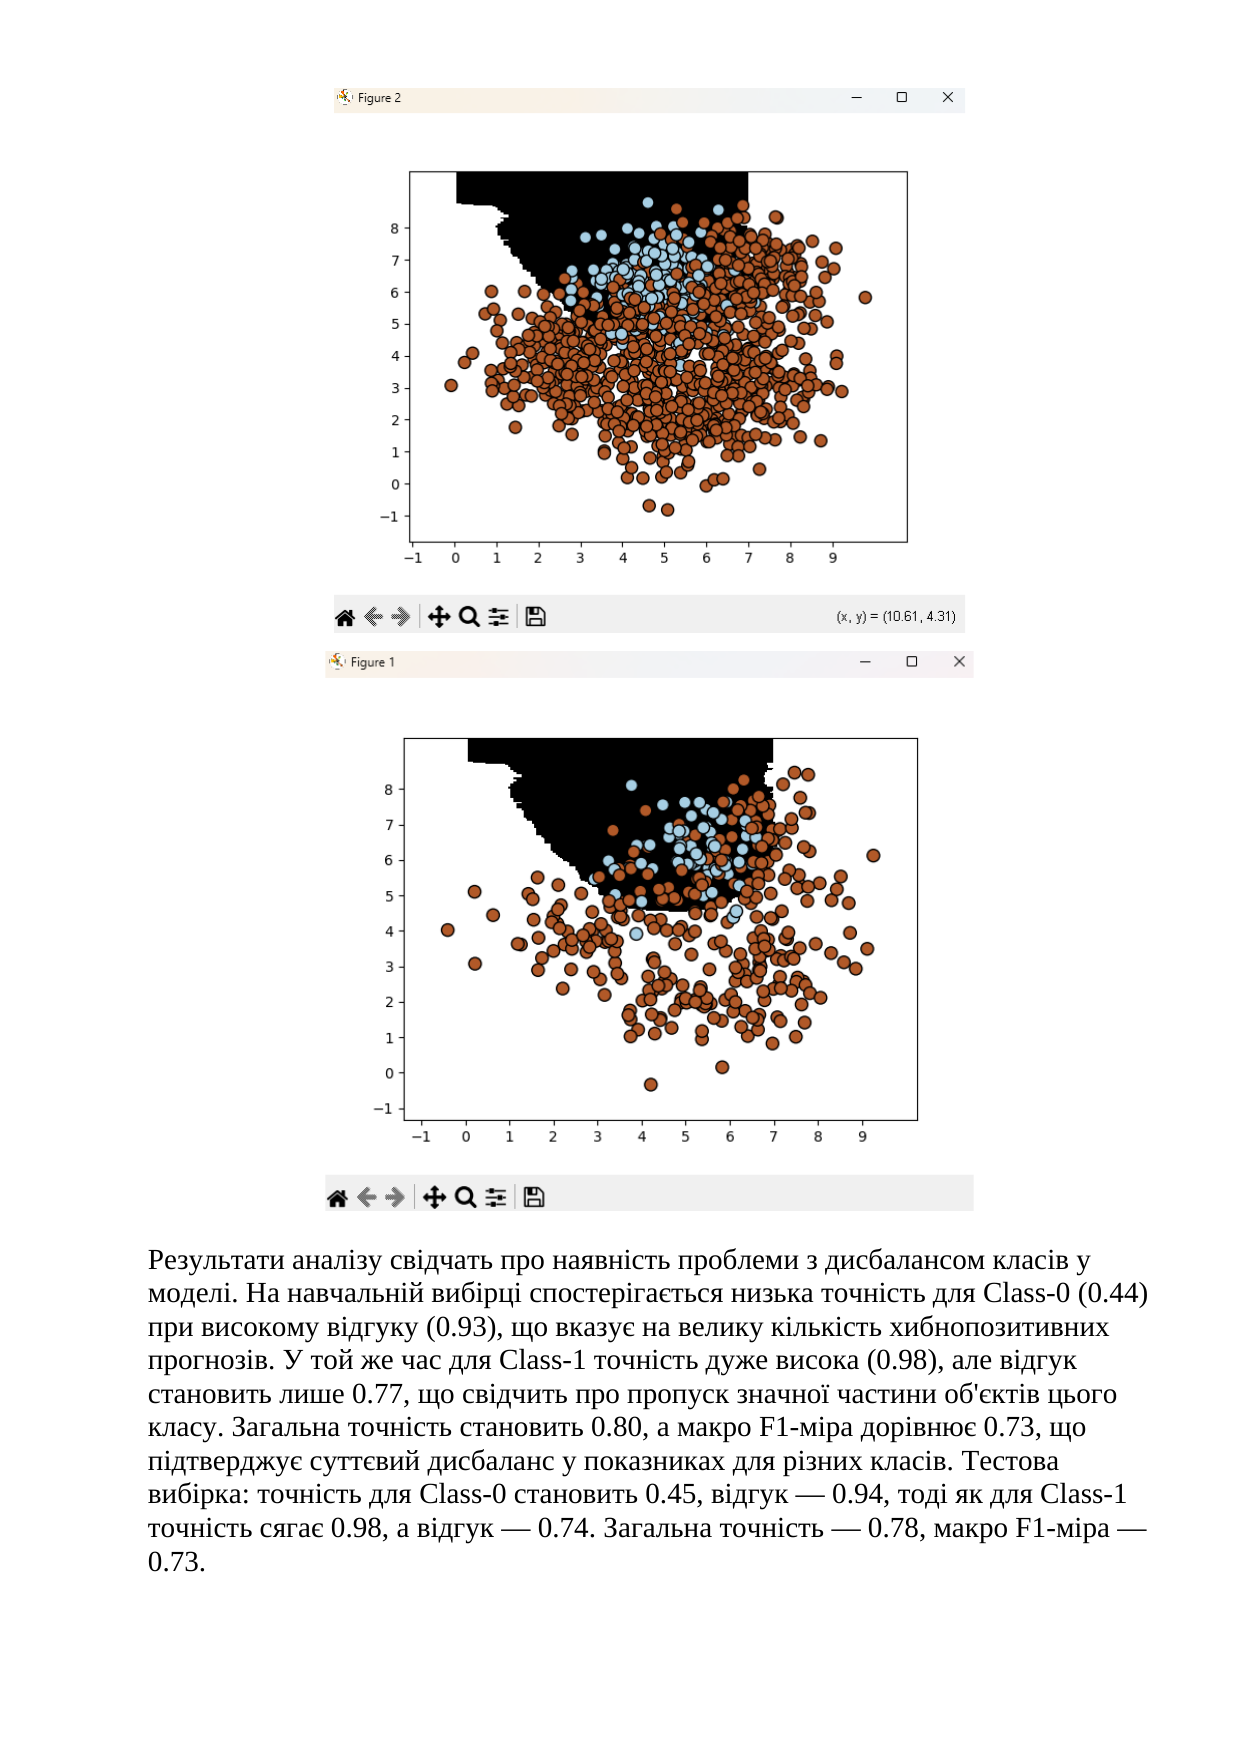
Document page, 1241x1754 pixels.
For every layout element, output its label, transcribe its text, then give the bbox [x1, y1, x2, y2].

picture [334, 88, 966, 633]
text Результати аналізу свідчать про наявність проблеми з дисбалансом класів у моделі. На навчальній вибірці спостерігається низька точність для Class-0 (0.44) при високому відгуку (0.93), що вказує на велику кількість хибнопозитивних прогнозів. У той же час для Class-1 точність дуже висока (0.98), але відгук становить лише 0.77, що свідчить про пропуск значної частини об'єктів цього класу. Загальна точність становить 0.80, а макро F1-міра дорівнює 0.73, що підтверджує суттєвий дисбаланс у показниках для різних класів. Тестова вибірка: точність для Class-0 становить 0.45, відгук — 0.94, тоді як для Class-1 точність сягає 0.98, а відгук — 0.74. Загальна точність — 0.78, макро F1-міра — 0.73. [148, 1242, 1152, 1577]
picture [325, 651, 974, 1211]
